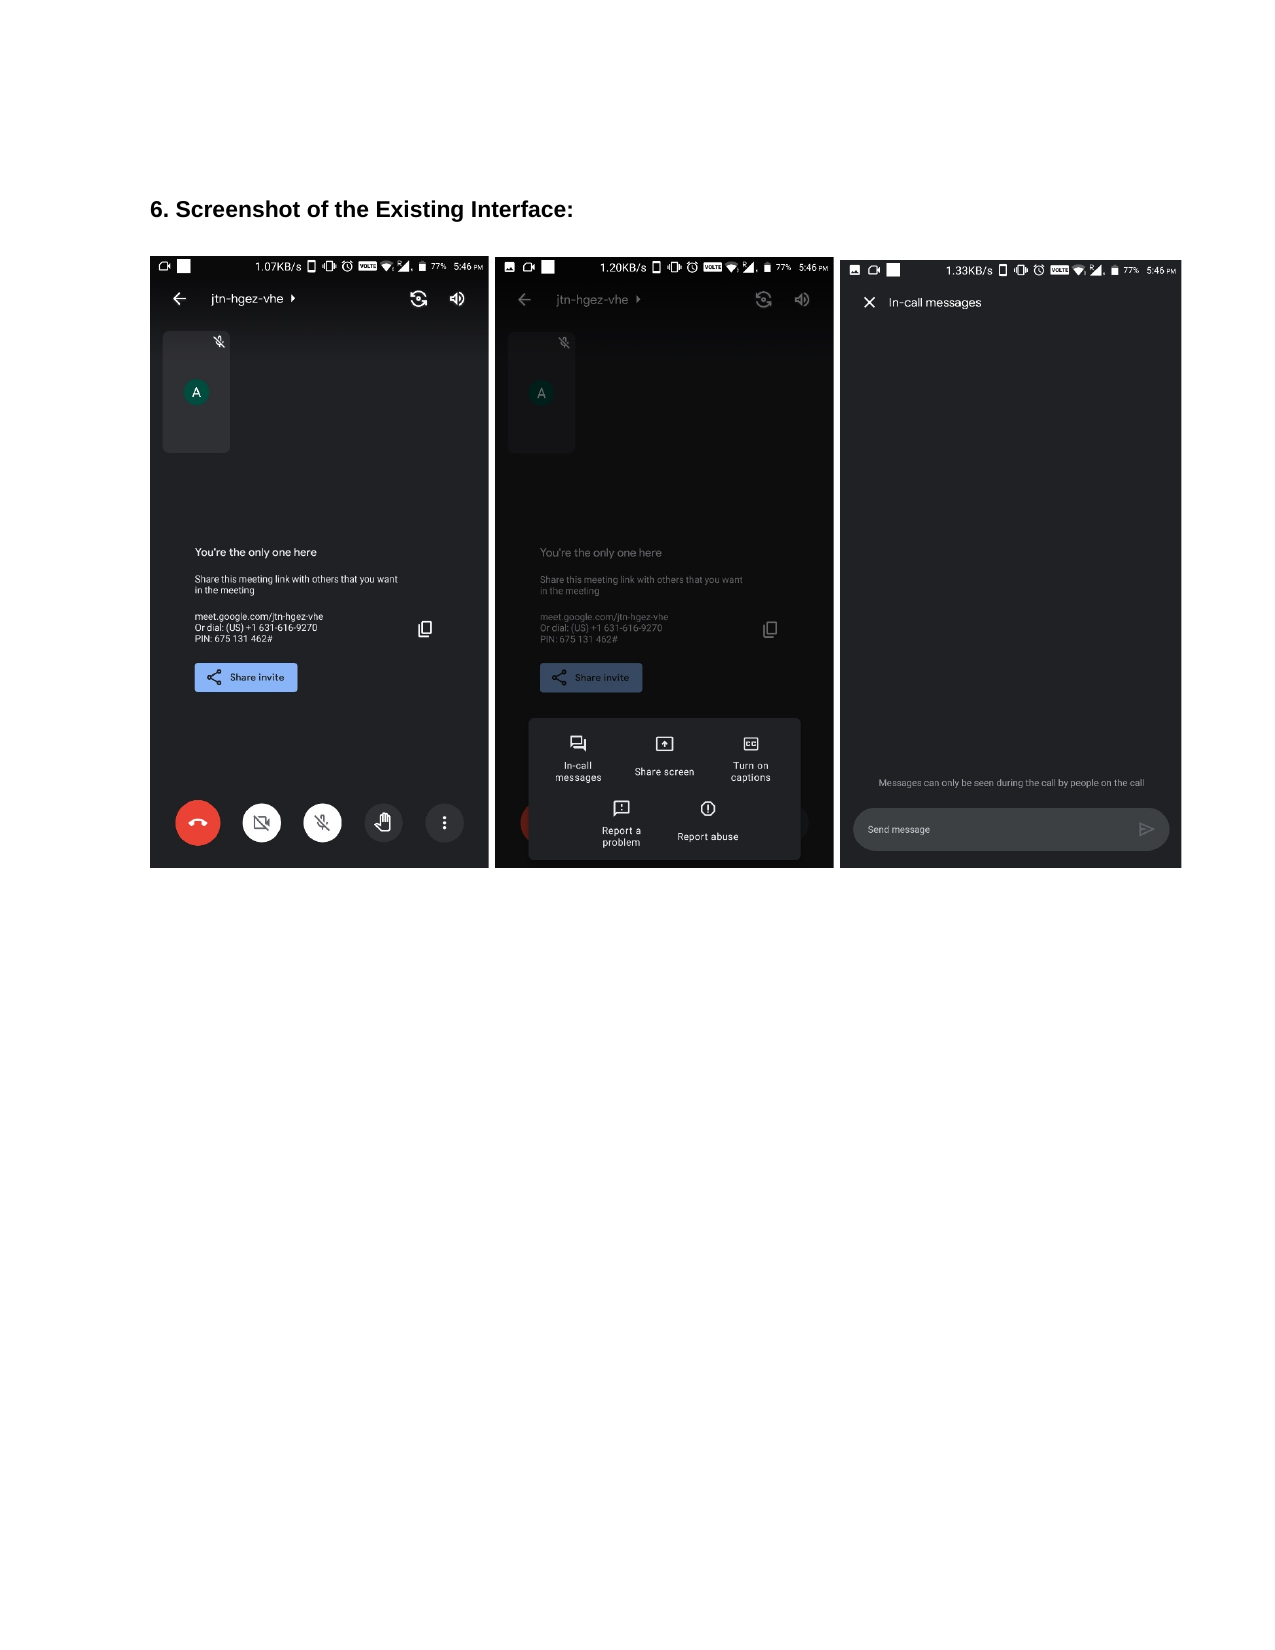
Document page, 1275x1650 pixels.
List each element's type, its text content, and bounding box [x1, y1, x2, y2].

picture [495, 257, 834, 868]
picture [150, 256, 489, 868]
picture [840, 260, 1182, 868]
text 6. Screenshot of the Existing Interface: [150, 196, 1191, 222]
